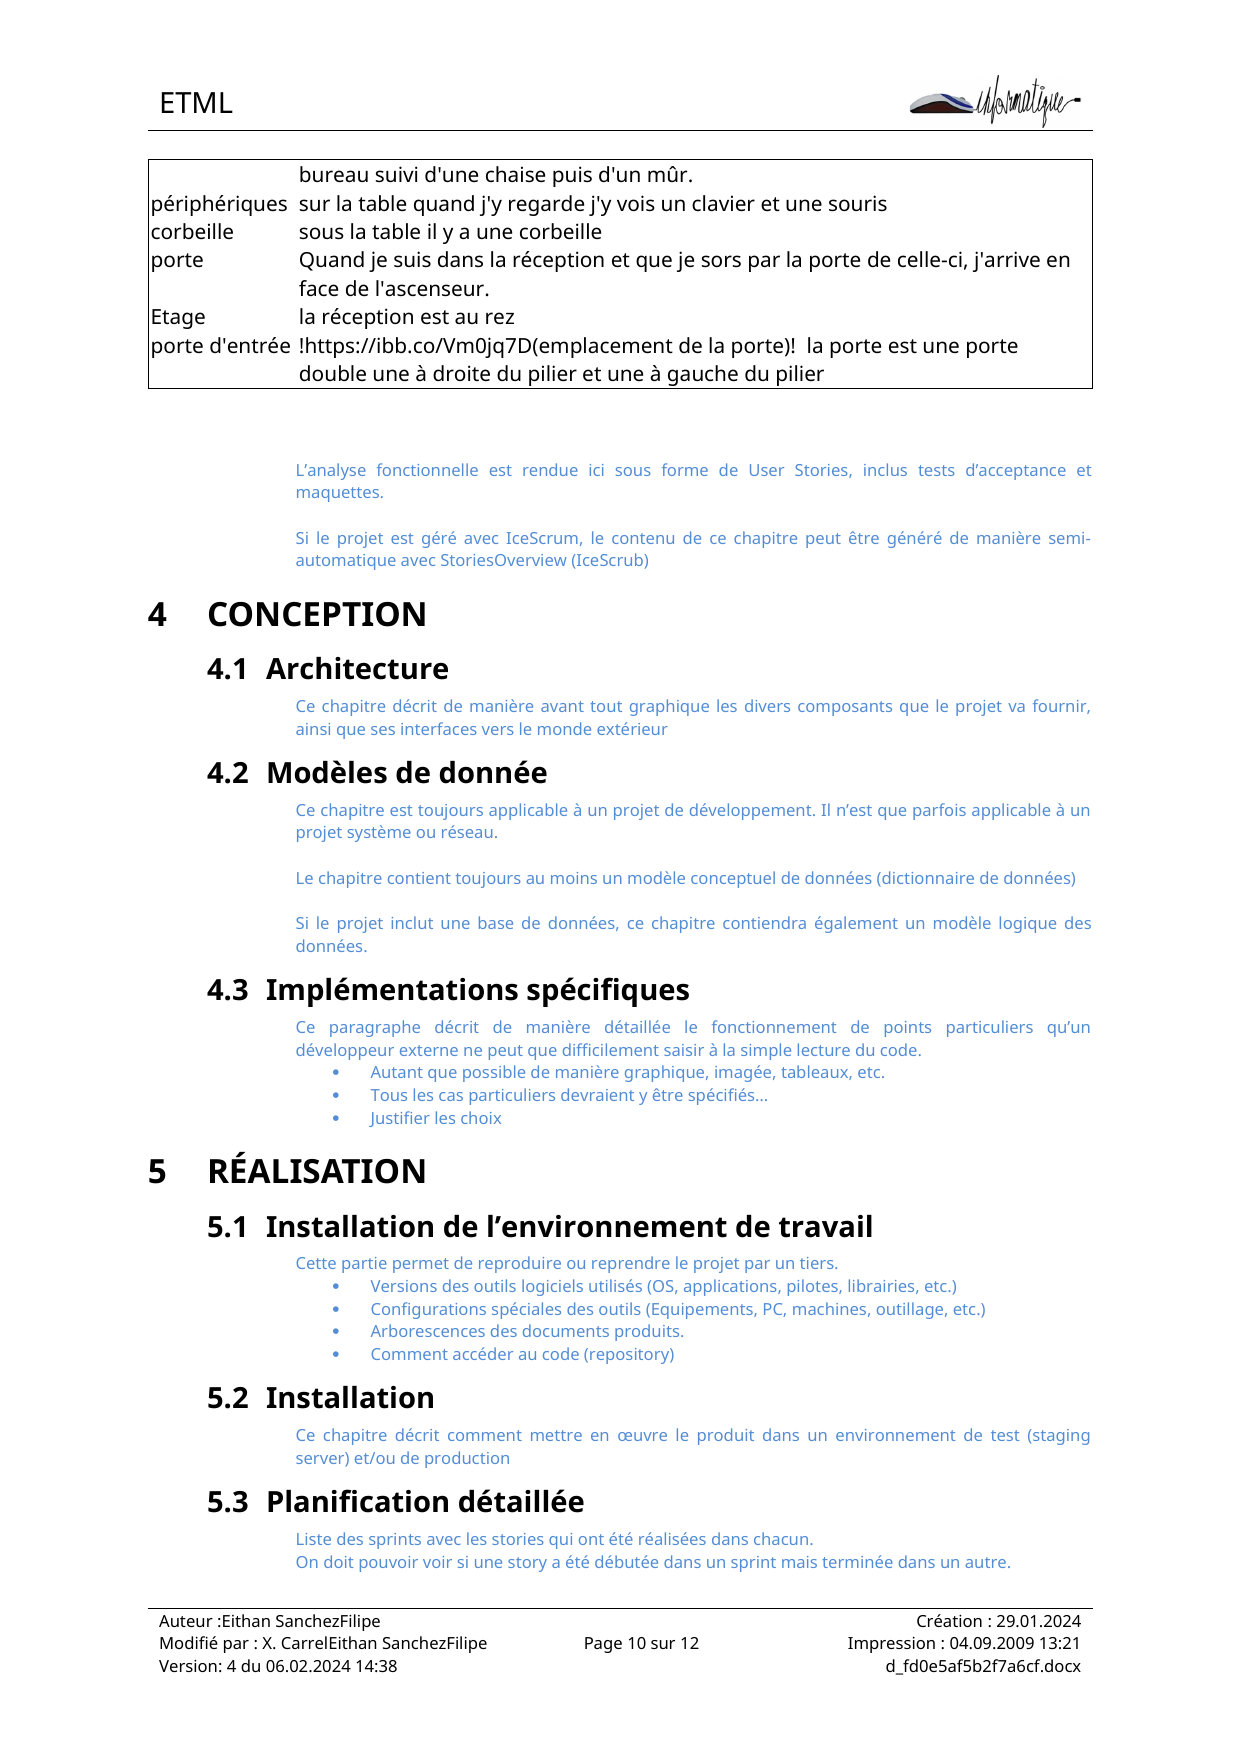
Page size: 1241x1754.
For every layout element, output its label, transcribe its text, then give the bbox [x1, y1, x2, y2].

list Arborescences des documents produits. [333, 1320, 1092, 1343]
text Le chapitre contient toujours au moins un modèle conceptuel de données (dictionnaire de données) [295, 866, 1092, 889]
subtitle Installation de l’environnement de travail [207, 1206, 1092, 1246]
text Ce chapitre décrit comment mettre en œuvre le produit dans un environnement de test (staging server) et/ou de production [295, 1424, 1092, 1469]
text Ce chapitre décrit de manière avant tout graphique les divers composants que le projet va fournir, ainsi que ses interfaces vers le monde extérieur [295, 694, 1092, 740]
list Tous les cas particuliers devraient y être spécifiés… [333, 1084, 1092, 1106]
subtitle Installation [207, 1378, 1092, 1417]
list Justifier les choix [333, 1106, 1092, 1129]
text Cette partie permet de reproduire ou reprendre le projet par un tiers. [295, 1252, 1092, 1274]
text Ce chapitre est toujours applicable à un projet de développement. Il n’est que parfois applicable à un projet système ou réseau. [295, 798, 1092, 844]
list Autant que possible de manière graphique, imagée, tableaux, etc. [333, 1061, 1092, 1084]
list Comment accéder au code (repository) [333, 1343, 1092, 1365]
text Si le projet est géré avec IceScrum, le contenu de ce chapitre peut être généré de manière semi-automatique avec StoriesOverview (IceScrub) [295, 526, 1092, 572]
list Configurations spéciales des outils (Equipements, PC, machines, outillage, etc.) [333, 1297, 1092, 1320]
text Ce paragraphe décrit de manière détaillée le fonctionnement de points particuliers qu’un développeur externe ne peut que difficilement saisir à la simple lecture du code. [295, 1016, 1092, 1061]
table_cell Tests d'acceptance: [149, 160, 1092, 388]
subtitle Architecture [207, 648, 1092, 688]
subtitle Planification détaillée [207, 1482, 1092, 1521]
text Liste des sprints avec les stories qui ont été réalisées dans chacun. [295, 1528, 1092, 1550]
text Si le projet inclut une base de données, ce chapitre contiendra également un modèle logique des données. [295, 912, 1092, 957]
subtitle Conception [148, 591, 1092, 636]
text On doit pouvoir voir si une story a été débutée dans un sprint mais terminée dans un autre. [295, 1550, 1092, 1573]
subtitle Implémentations spécifiques [207, 970, 1092, 1009]
text L’analyse fonctionnelle est rendue ici sous forme de User Stories, inclus tests d’acceptance et maquettes. [295, 458, 1092, 504]
list Versions des outils logiciels utilisés (OS, applications, pilotes, librairies, etc.) [333, 1274, 1092, 1297]
subtitle Réalisation [148, 1148, 1092, 1193]
picture [909, 75, 1082, 128]
subtitle Modèles de donnée [207, 752, 1092, 792]
